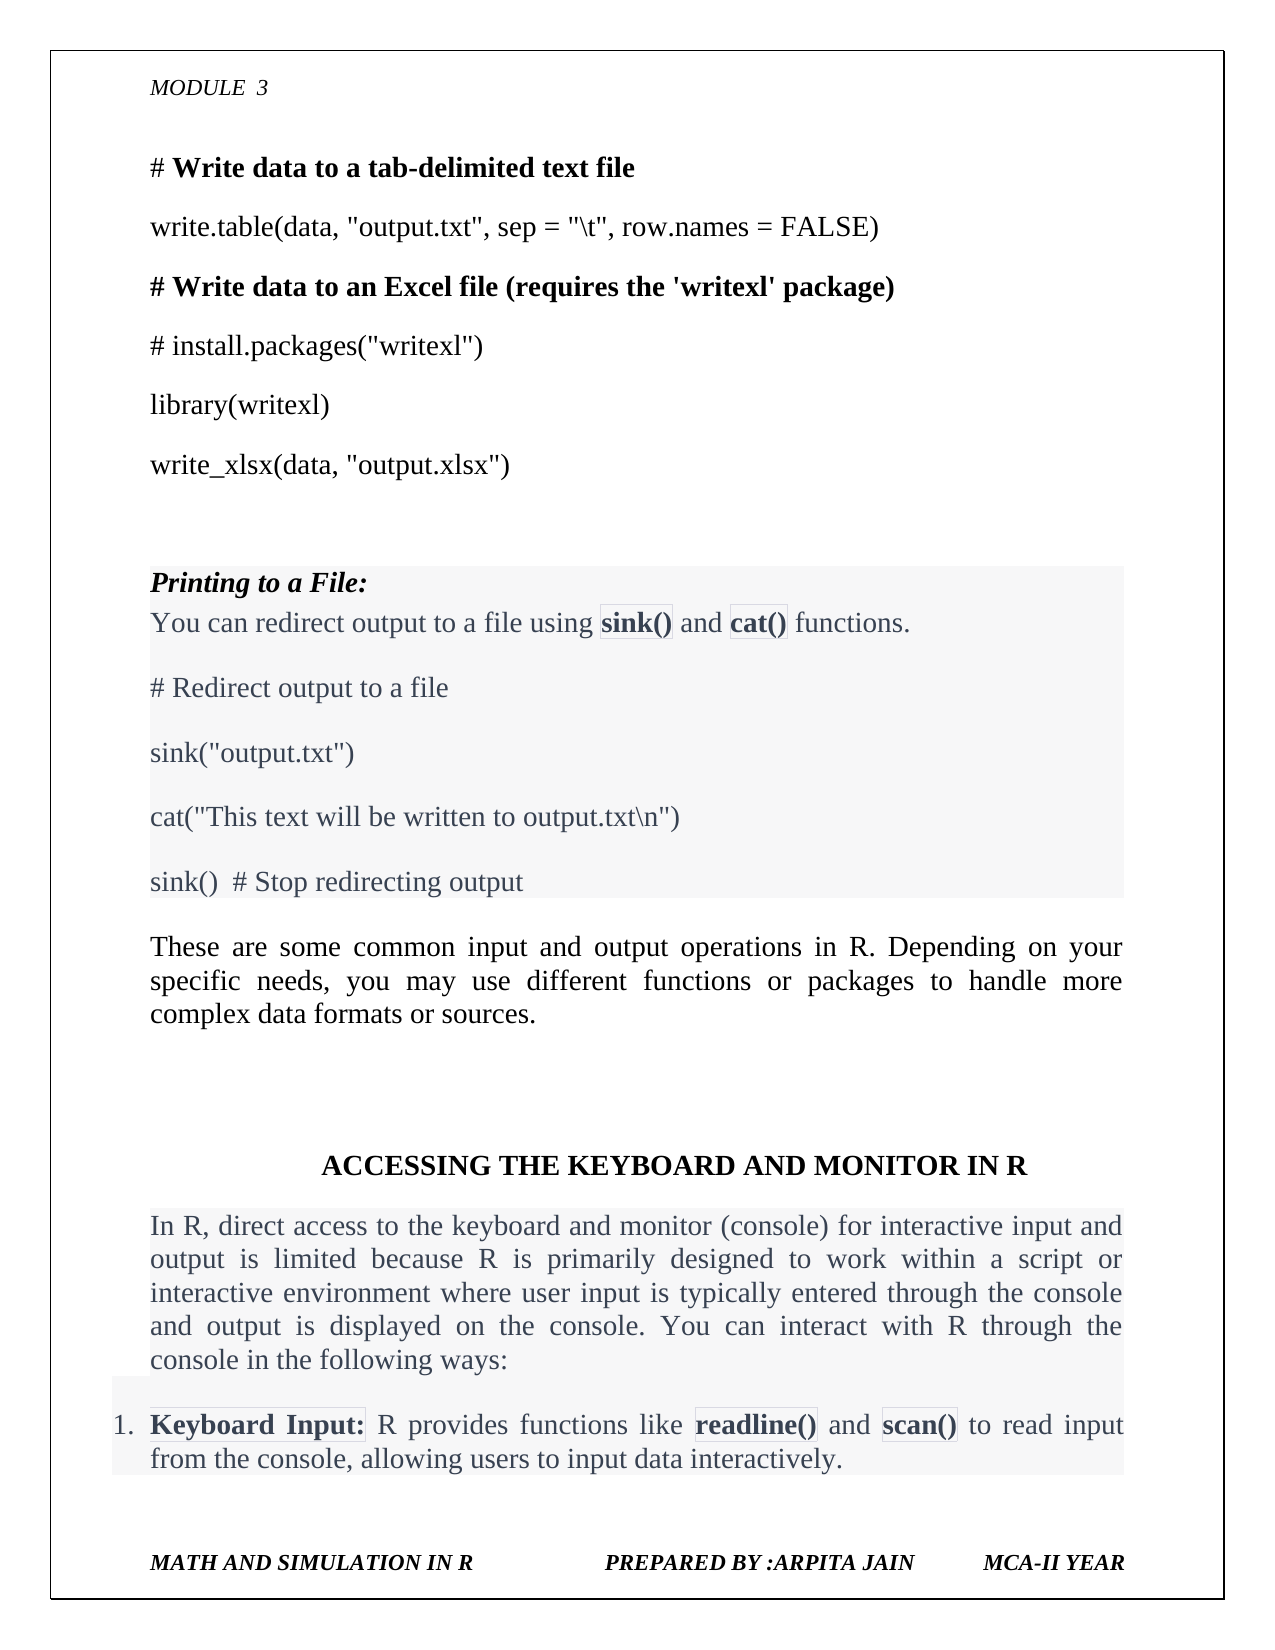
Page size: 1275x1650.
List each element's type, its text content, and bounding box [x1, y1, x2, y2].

text sink("output.txt") [150, 735, 1124, 768]
text write_xlsx(data, "output.xlsx") [150, 447, 1124, 480]
text sink() # Stop redirecting output [150, 864, 1124, 898]
subtitle Printing to a File: [150, 566, 1124, 599]
text These are some common input and output operations in R. Depending on your specific needs, you may use different functions or packages to handle more complex data formats or sources. [150, 929, 1124, 1030]
text write.table(data, "output.txt", sep = "\t", row.names = FALSE) [150, 209, 1124, 243]
text In R, direct access to the keyboard and monitor (console) for interactive input and output is limited because R is primarily designed to work within a script or interactive environment where user input is typically entered through the console and output is displayed on the console. You can interact with R through the console in the following ways: [150, 1208, 1124, 1376]
text You can redirect output to a file using sink() and cat() functions. [788, 604, 1124, 639]
text # Write data to an Excel file (requires the 'writexl' package) [150, 269, 1124, 302]
text You can redirect output to a file using sink() and cat() functions. [150, 604, 600, 639]
text # Redirect output to a file [150, 670, 1124, 703]
text library(writexl) [150, 387, 1124, 421]
list Keyboard Input: R provides functions like readline() and scan() to read input from the console, allowing users to input data interactively. [112, 1407, 1124, 1475]
text # Write data to a tab-delimited text file [150, 150, 1124, 183]
text ACCESSING THE KEYBOARD AND MONITOR IN R [150, 1148, 1124, 1182]
text cat("This text will be written to output.txt\n") [150, 799, 1124, 833]
text # install.packages("writexl") [150, 328, 1124, 362]
